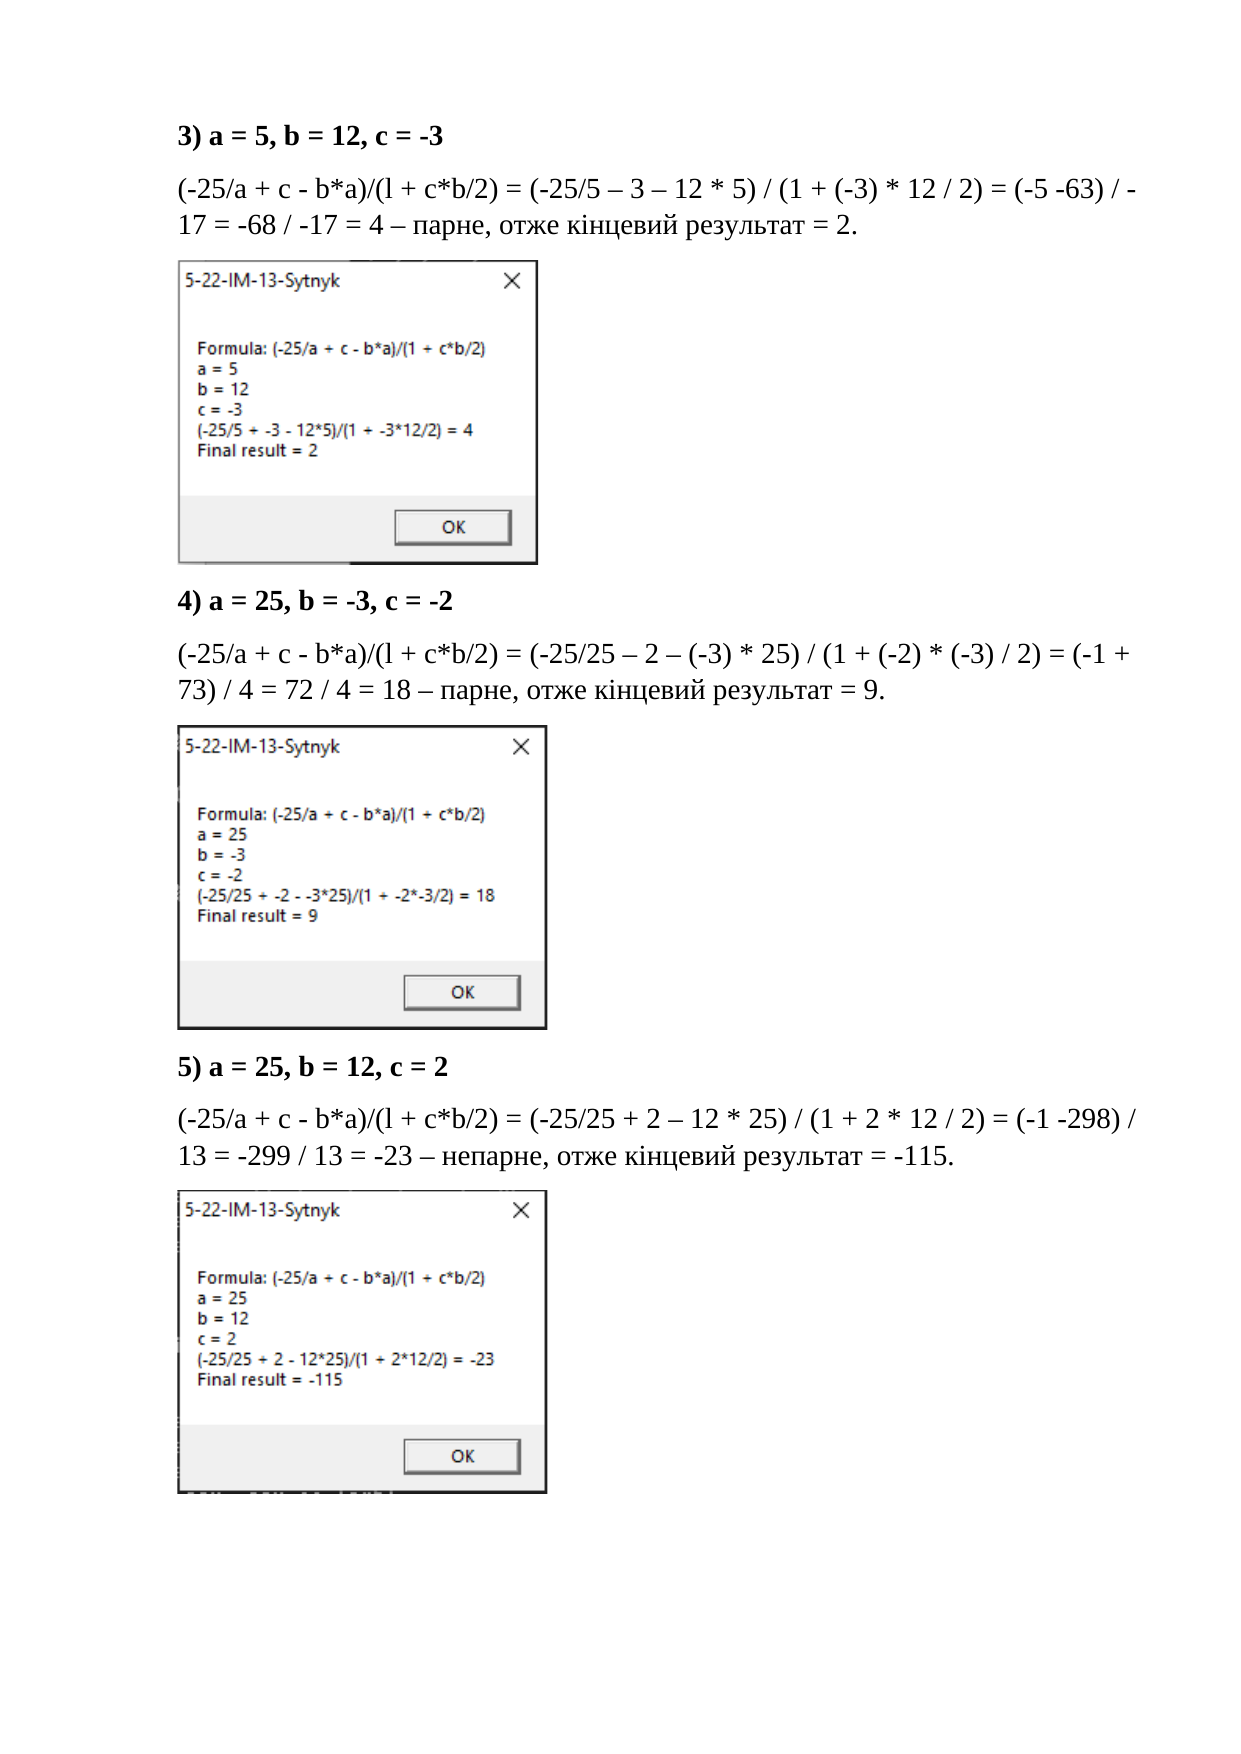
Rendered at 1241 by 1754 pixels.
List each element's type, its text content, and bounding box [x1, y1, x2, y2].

text 4) a = 25, b = -3, c = -2 [177, 583, 1152, 617]
picture [177, 725, 548, 1030]
picture [177, 1190, 548, 1494]
text (-25/a + c - b*a)/(l + c*b/2) = (-25/25 + 2 – 12 * 25) / (1 + 2 * 12 / 2) = (-1 -298) / 13 = -299 / 13 = -23 – непарне, отже кінцевий результат = -115. [177, 1102, 1152, 1171]
text (-25/a + c - b*a)/(l + c*b/2) = (-25/25 – 2 – (-3) * 25) / (1 + (-2) * (-3) / 2) = (-1 + 73) / 4 = 72 / 4 = 18 – парне, отже кінцевий результат = 9. [177, 636, 1152, 706]
picture [177, 260, 539, 565]
text (-25/a + c - b*a)/(l + c*b/2) = (-25/5 – 3 – 12 * 5) / (1 + (-3) * 12 / 2) = (-5 -63) / -17 = -68 / -17 = 4 – парне, отже кінцевий результат = 2. [177, 171, 1152, 241]
text 3) a = 5, b = 12, c = -3 [177, 118, 1152, 152]
text 5) a = 25, b = 12, c = 2 [177, 1049, 1152, 1082]
